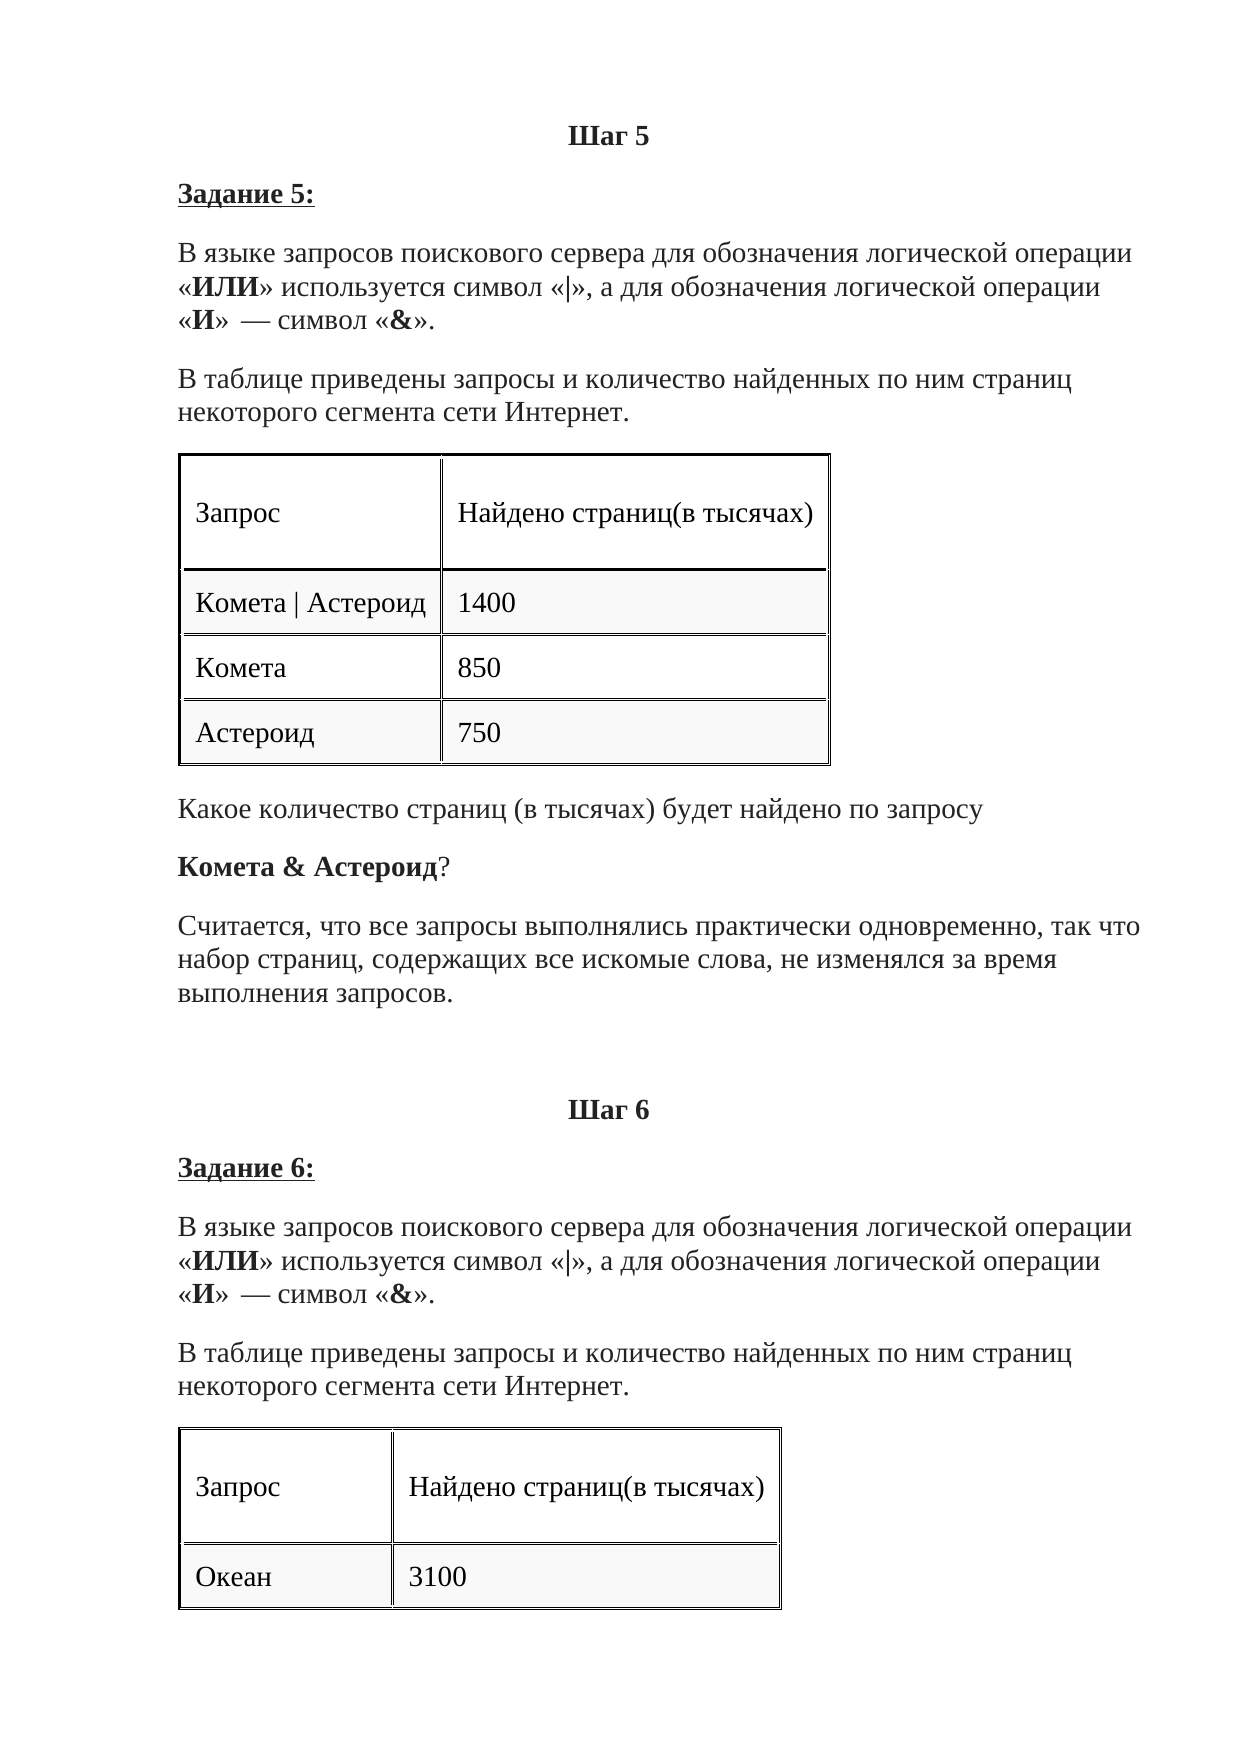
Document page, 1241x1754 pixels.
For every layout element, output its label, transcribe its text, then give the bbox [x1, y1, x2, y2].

table_cell Астероид [180, 698, 442, 762]
text В языке запросов поискового сервера для обозначения логической операции «ИЛИ» используется символ «|», а для обозначения логической операции «И» — символ «&». [177, 235, 1152, 336]
text Считается, что все запросы выполнялись практически одновременно, так что набор страниц, содержащих все искомые слова, не изменялся за время выполнения запросов. [177, 908, 1152, 1008]
table_header Запрос [181, 1430, 393, 1542]
text В таблице приведены запросы и количество найденных по ним страниц некоторого сегмента сети Интернет. [177, 1335, 1152, 1402]
table_cell 1400 [443, 568, 829, 633]
text В языке запросов поискового сервера для обозначения логической операции «ИЛИ» используется символ «|», а для обозначения логической операции «И» — символ «&». [177, 1209, 1152, 1310]
text Комета & Астероид? [177, 849, 1152, 883]
table_cell Океан [180, 1542, 393, 1607]
table_header Найдено страниц(в тысячах) [442, 456, 828, 568]
text В таблице приведены запросы и количество найденных по ним страниц некоторого сегмента сети Интернет. [177, 361, 1152, 428]
text Задание 5: [177, 177, 1152, 210]
table_cell 850 [442, 633, 829, 698]
table_cell Комета | Астероид [180, 568, 440, 633]
table_cell 750 [442, 698, 829, 762]
text Задание 6: [177, 1151, 1152, 1184]
table_cell 3100 [393, 1542, 780, 1607]
text Какое количество страниц (в тысячах) будет найдено по запросу [177, 791, 1152, 824]
table_header Запрос [181, 456, 442, 568]
text Шаг 5 [177, 118, 1152, 152]
table_cell Комета [180, 633, 442, 698]
table_header Найдено страниц(в тысячах) [393, 1430, 779, 1542]
text Шаг 6 [177, 1092, 1152, 1126]
